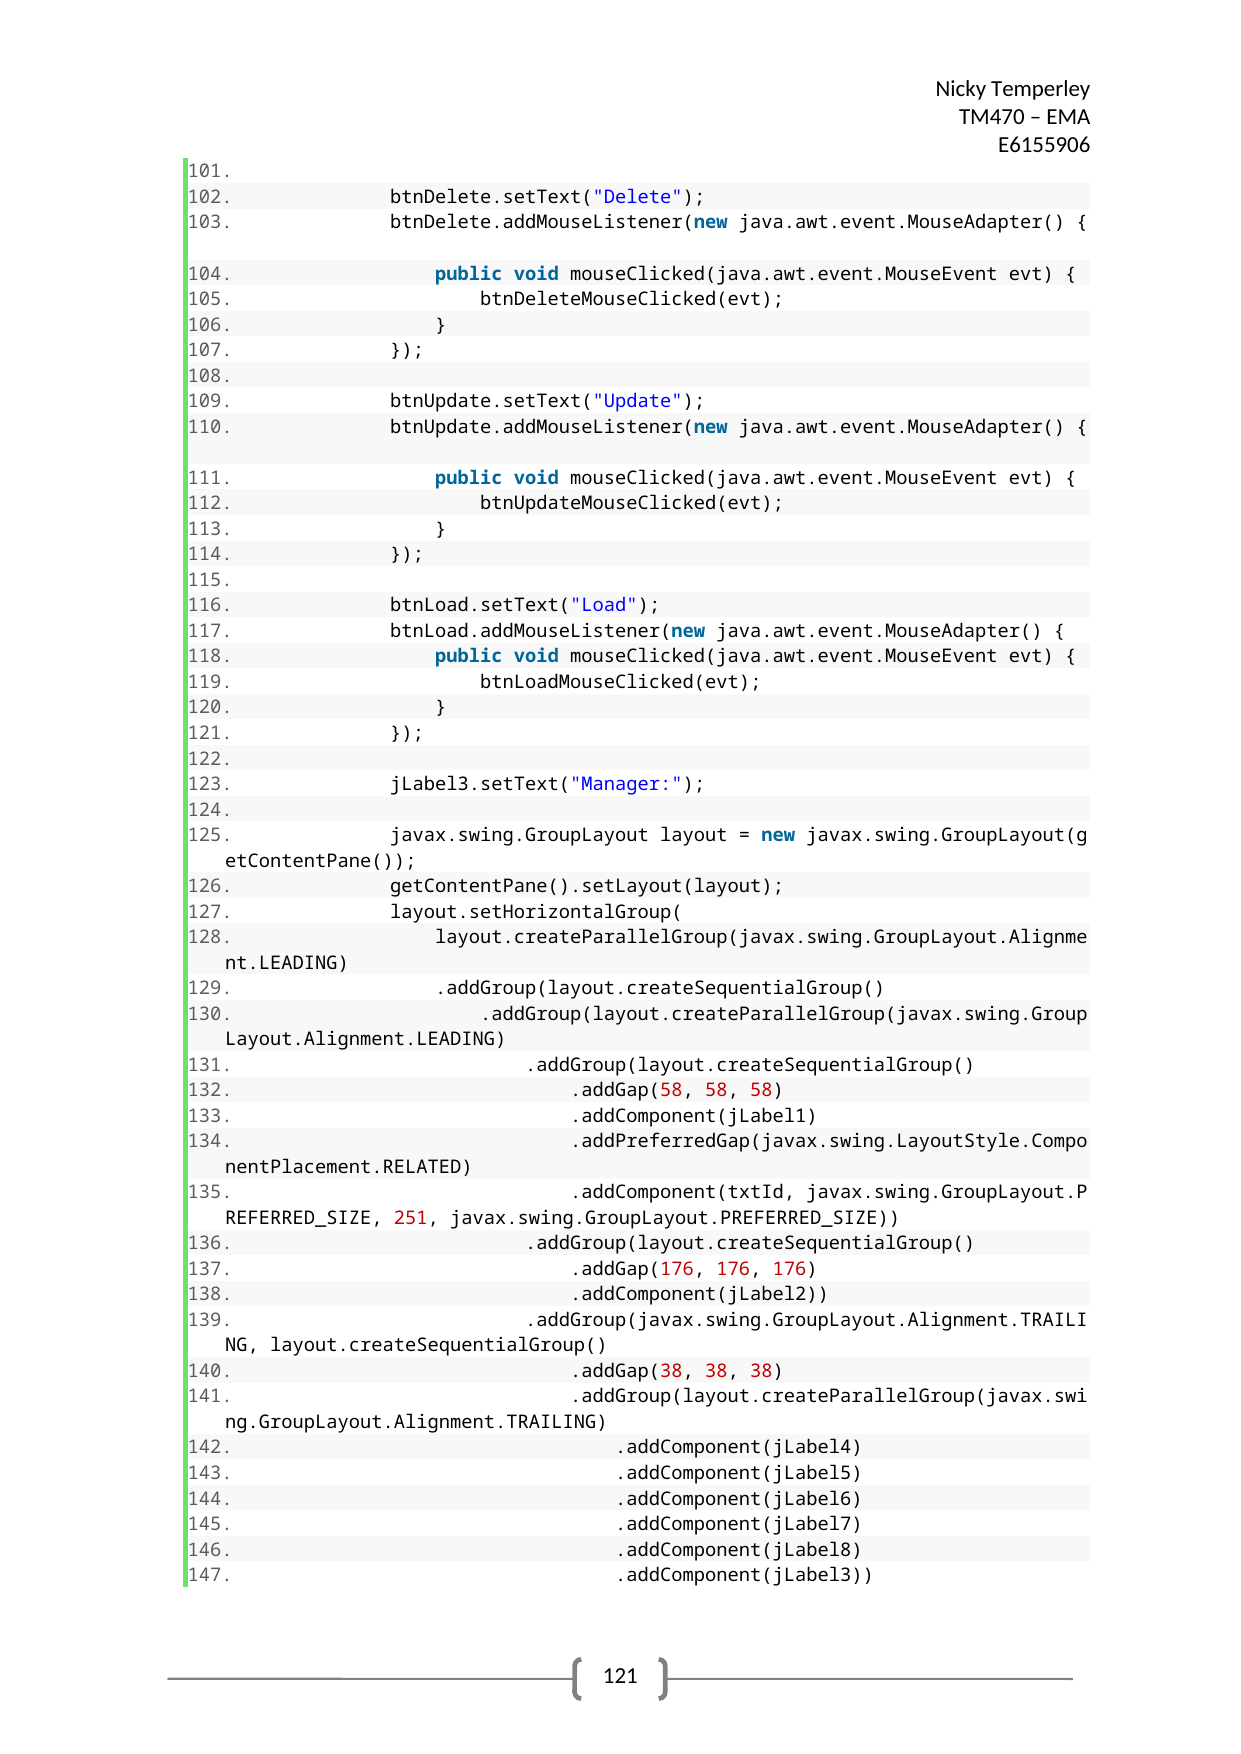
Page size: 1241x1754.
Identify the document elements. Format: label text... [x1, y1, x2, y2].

list .addPreferredGap(javax.swing.LayoutStyle.ComponentPlacement.RELATED) [188, 1128, 1090, 1179]
list .addGroup(javax.swing.GroupLayout.Alignment.TRAILING, layout.createSequentialGroup() [188, 1306, 1090, 1357]
list public void mouseClicked(java.awt.event.MouseEvent evt) { [188, 643, 1090, 668]
list btnUpdate.setText("Update"); [188, 387, 1090, 413]
list }); [188, 336, 1090, 362]
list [188, 260, 1090, 285]
list .addGap(176, 176, 176) [188, 1255, 1090, 1281]
list btnLoad.addMouseListener(new java.awt.event.MouseAdapter() { [188, 617, 1090, 643]
list .addGroup(layout.createSequentialGroup() [188, 1051, 1090, 1077]
list .addGroup(layout.createSequentialGroup() [188, 1230, 1090, 1255]
list .addGap(38, 38, 38) [188, 1357, 1090, 1383]
list btnUpdate.addMouseListener(new java.awt.event.MouseAdapter() { [188, 413, 1090, 464]
list btnDelete.setText("Delete"); [188, 183, 1090, 209]
list btnLoadMouseClicked(evt); [188, 668, 1090, 694]
list }); [188, 719, 1090, 745]
list } [188, 694, 1090, 719]
list layout.setHorizontalGroup( [188, 898, 1090, 923]
list btnDelete.addMouseListener(new java.awt.event.MouseAdapter() { [188, 209, 1090, 260]
list btnDeleteMouseClicked(evt); [188, 285, 1090, 311]
list } [188, 311, 1090, 336]
list .addGroup(layout.createSequentialGroup() [188, 974, 1090, 1000]
list .addGroup(layout.createParallelGroup(javax.swing.GroupLayout.Alignment.LEADING) [188, 1000, 1090, 1051]
list btnLoad.setText("Load"); [188, 592, 1090, 617]
list getContentPane().setLayout(layout); [188, 872, 1090, 898]
list .addComponent(jLabel5) [188, 1459, 1090, 1485]
list } [188, 515, 1090, 541]
list public void mouseClicked(java.awt.event.MouseEvent evt) { [188, 464, 1090, 489]
list .addComponent(jLabel2)) [188, 1281, 1090, 1306]
list .addComponent(jLabel1) [188, 1102, 1090, 1128]
list }); [188, 541, 1090, 566]
list .addGap(58, 58, 58) [188, 1077, 1090, 1102]
list .addComponent(jLabel6) [188, 1485, 1090, 1510]
list jLabel3.setText("Manager:"); [188, 770, 1090, 796]
list .addComponent(jLabel4) [188, 1434, 1090, 1459]
list .addGroup(layout.createParallelGroup(javax.swing.GroupLayout.Alignment.TRAILING) [188, 1383, 1090, 1434]
list layout.createParallelGroup(javax.swing.GroupLayout.Alignment.LEADING) [188, 923, 1090, 974]
list javax.swing.GroupLayout layout = new javax.swing.GroupLayout(getContentPane()); [188, 821, 1090, 872]
list .addComponent(jLabel8) [188, 1536, 1090, 1561]
list .addComponent(jLabel3)) [188, 1561, 1090, 1587]
list .addComponent(txtId, javax.swing.GroupLayout.PREFERRED_SIZE, 251, javax.swing.GroupLayout.PREFERRED_SIZE)) [188, 1179, 1090, 1230]
list .addComponent(jLabel7) [188, 1510, 1090, 1536]
list btnUpdateMouseClicked(evt); [188, 489, 1090, 515]
